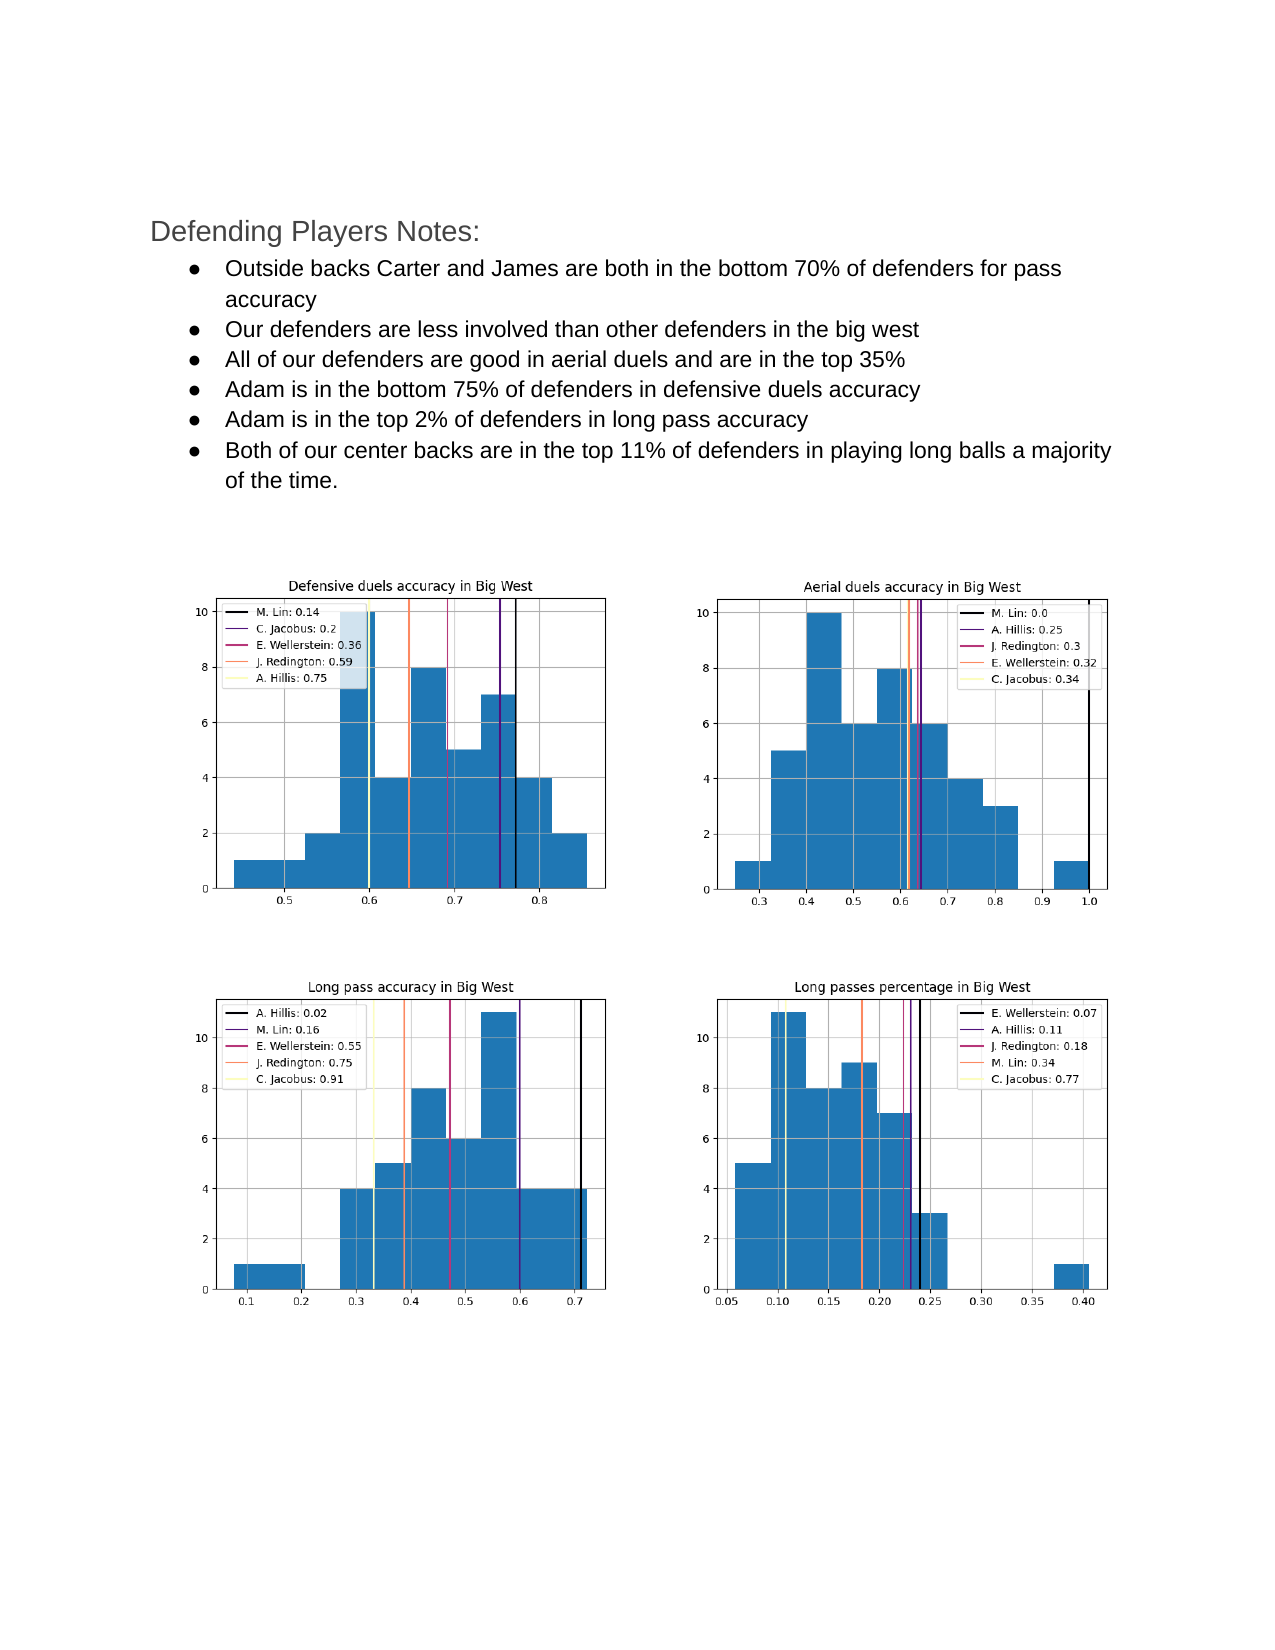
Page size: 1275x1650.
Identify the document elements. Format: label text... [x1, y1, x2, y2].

list Adam is in the top 2% of defenders in long pass accuracy [187, 406, 1125, 433]
picture [153, 552, 1157, 930]
subtitle Defending Players Notes: [150, 213, 1125, 247]
picture [153, 953, 1157, 1330]
list All of our defenders are good in aerial duels and are in the top 35% [187, 346, 1125, 372]
list Our defenders are less involved than other defenders in the big west [187, 316, 1125, 342]
list Both of our center backs are in the top 11% of defenders in playing long balls a majority of the time. [187, 437, 1125, 493]
list Adam is in the bottom 75% of defenders in defensive duels accuracy [187, 376, 1125, 403]
list Outside backs Carter and James are both in the bottom 70% of defenders for pass accuracy [187, 255, 1125, 312]
